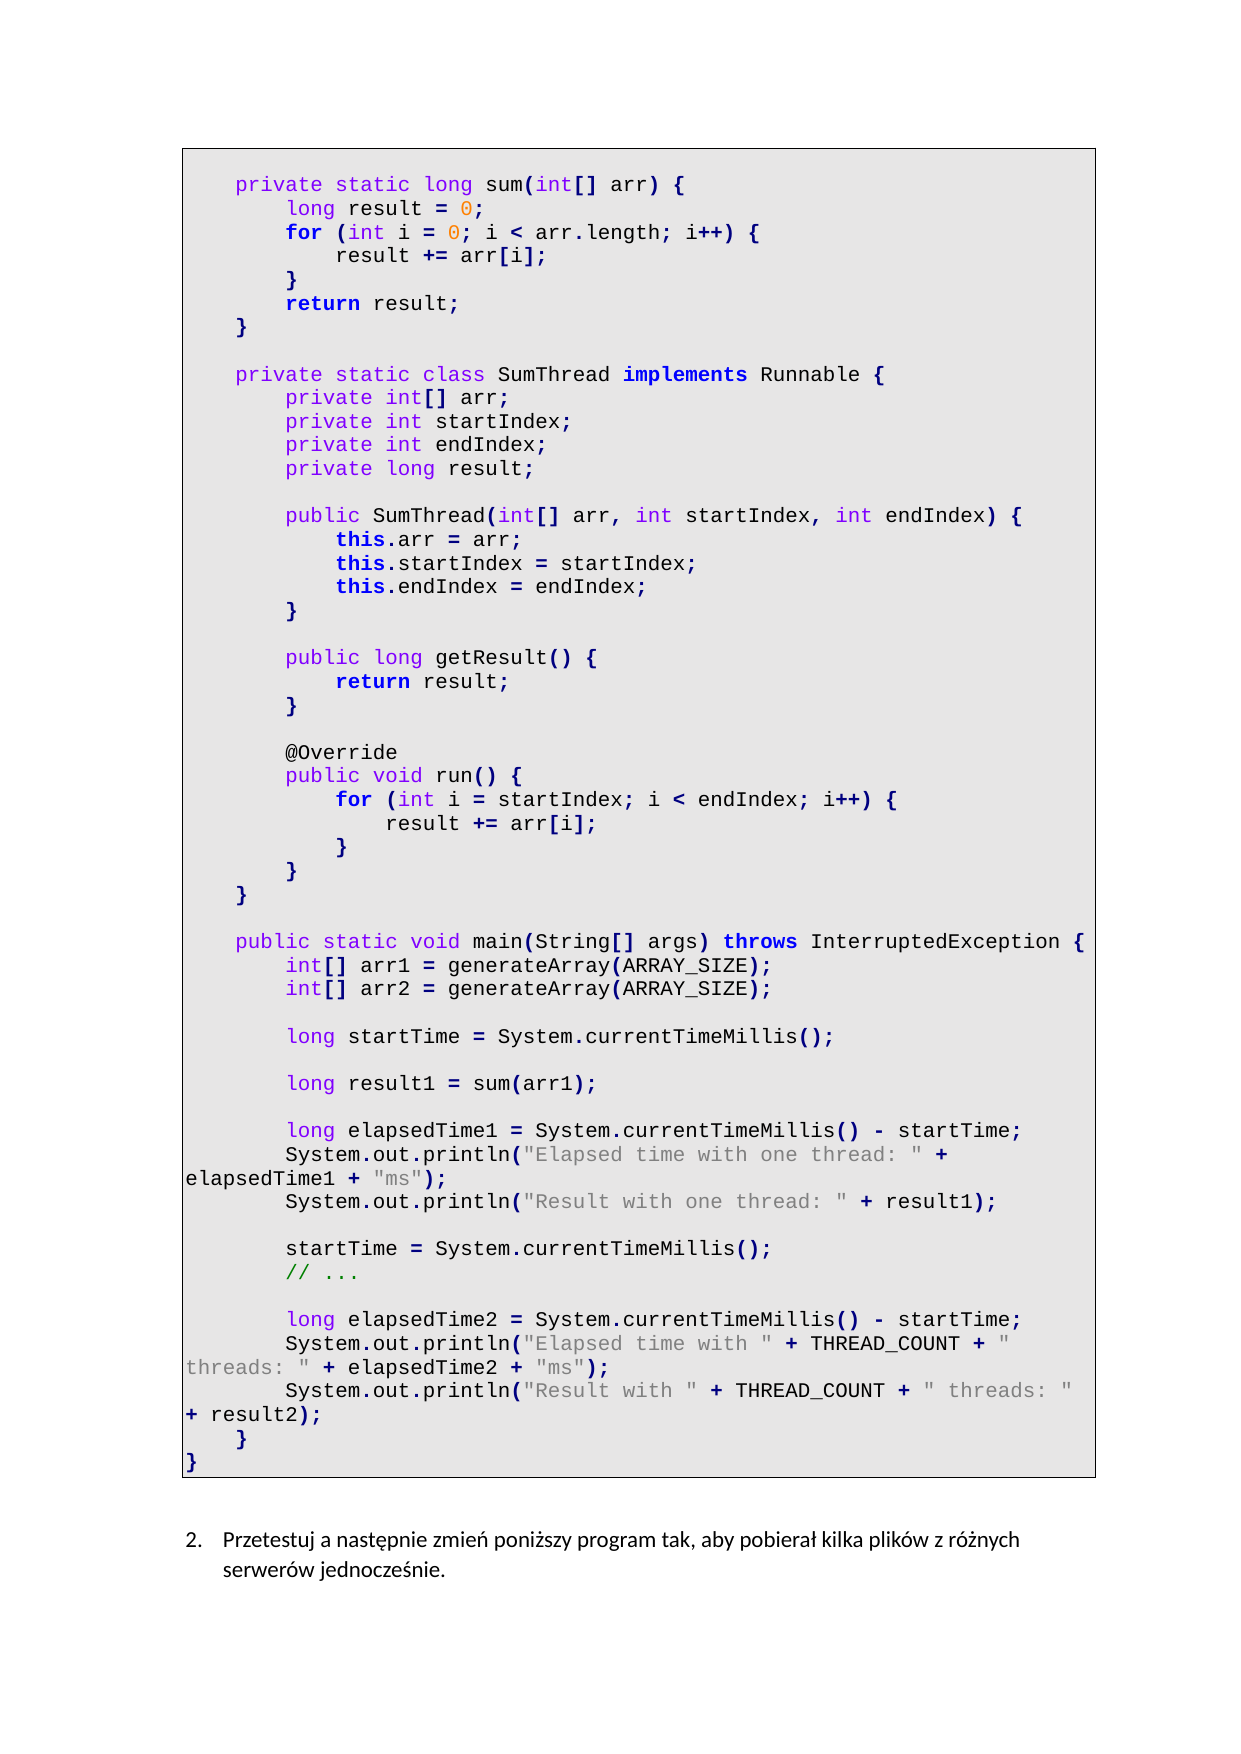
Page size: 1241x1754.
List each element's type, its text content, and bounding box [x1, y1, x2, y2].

text for (int i = 0; i < arr.length; i++) { [183, 218, 1095, 242]
text long result1 = sum(arr1); [183, 1070, 1095, 1093]
text int[] arr2 = generateArray(ARRAY_SIZE); [183, 975, 1095, 999]
text public static void main(String[] args) throws InterruptedException { [183, 928, 1095, 952]
text } [183, 1448, 1095, 1477]
text System.out.println("Result with " + THREAD_COUNT + " threads: " + result2); [183, 1377, 1095, 1424]
text this.startIndex = startIndex; [183, 549, 1095, 573]
text @Override [183, 739, 1095, 762]
text long result = 0; [183, 195, 1095, 218]
text for (int i = startIndex; i < endIndex; i++) { [183, 786, 1095, 810]
text System.out.println("Result with one thread: " + result1); [183, 1188, 1095, 1212]
text System.out.println("Elapsed time with " + THREAD_COUNT + " threads: " + elapsedTime2 + "ms"); [183, 1330, 1095, 1377]
text long startTime = System.currentTimeMillis(); [183, 1022, 1095, 1046]
text private long result; [183, 455, 1095, 479]
text return result; [183, 668, 1095, 691]
text } [183, 597, 1095, 621]
text } [183, 857, 1095, 881]
text long elapsedTime1 = System.currentTimeMillis() - startTime; [183, 1117, 1095, 1141]
text result += arr[i]; [183, 242, 1095, 266]
text this.arr = arr; [183, 526, 1095, 549]
text } [183, 691, 1095, 715]
text private int[] arr; [183, 384, 1095, 408]
text } [183, 881, 1095, 904]
text return result; [183, 289, 1095, 313]
text } [183, 1424, 1095, 1448]
text System.out.println("Elapsed time with one thread: " + elapsedTime1 + "ms"); [183, 1141, 1095, 1188]
text } [183, 266, 1095, 289]
text public SumThread(int[] arr, int startIndex, int endIndex) { [183, 502, 1095, 526]
text } [183, 833, 1095, 857]
text this.endIndex = endIndex; [183, 573, 1095, 597]
text // ... [183, 1259, 1095, 1283]
text private int endIndex; [183, 431, 1095, 455]
text } [183, 313, 1095, 337]
text public void run() { [183, 762, 1095, 786]
text public long getResult() { [183, 644, 1095, 668]
text startTime = System.currentTimeMillis(); [183, 1235, 1095, 1259]
list Przetestuj a następnie zmień poniższy program tak, aby pobierał kilka plików z różnych serwerów jednocześnie. [185, 1525, 1093, 1583]
text result += arr[i]; [183, 810, 1095, 833]
text private static long sum(int[] arr) { [183, 171, 1095, 195]
text long elapsedTime2 = System.currentTimeMillis() - startTime; [183, 1306, 1095, 1330]
text private static class SumThread implements Runnable { [183, 360, 1095, 384]
text private int startIndex; [183, 408, 1095, 431]
text int[] arr1 = generateArray(ARRAY_SIZE); [183, 952, 1095, 975]
